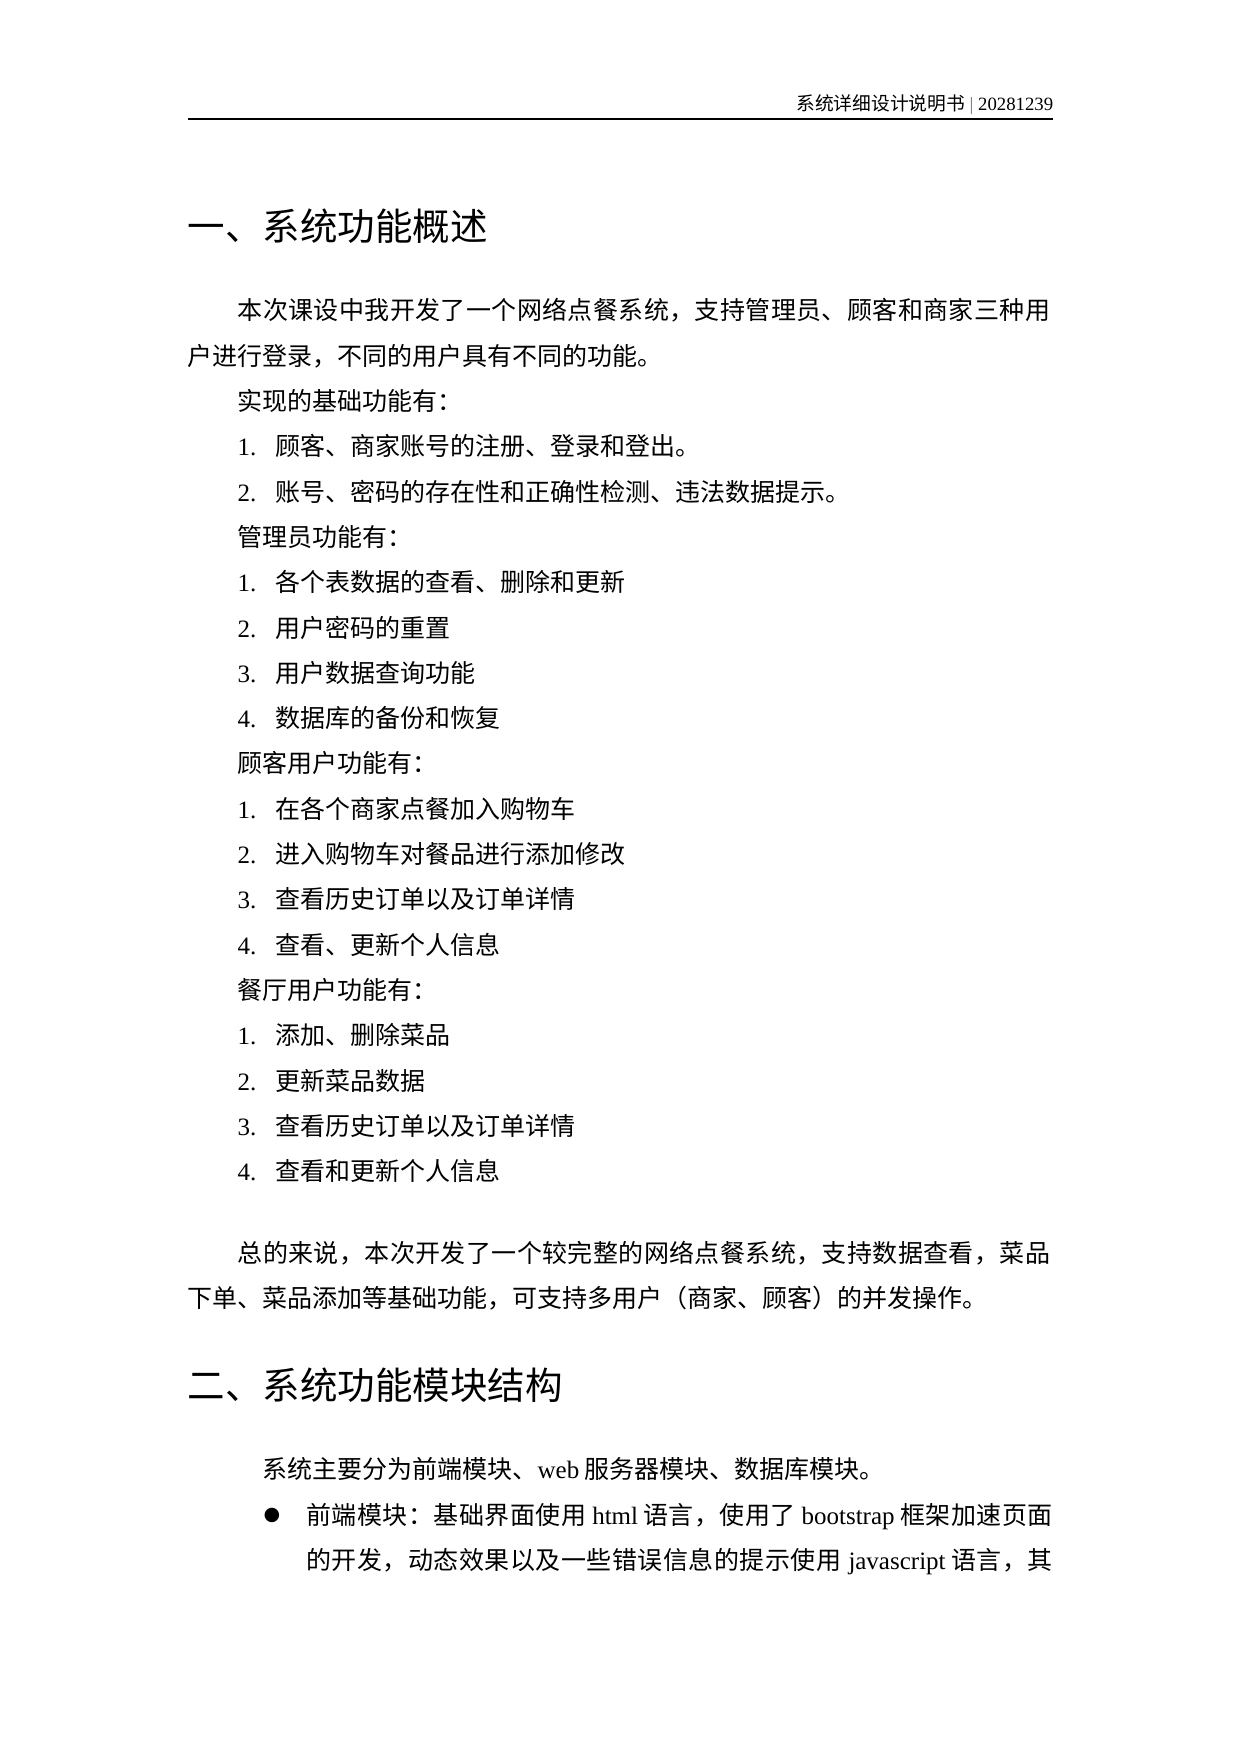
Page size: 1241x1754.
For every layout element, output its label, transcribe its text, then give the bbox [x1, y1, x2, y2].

list 顾客、商家账号的注册、登录和登出。 [237, 427, 1053, 463]
text 实现的基础功能有： [187, 381, 1053, 418]
list 更新菜品数据 [237, 1061, 1053, 1097]
subtitle 二、系统功能模块结构 [187, 1356, 1053, 1410]
list 各个表数据的查看、删除和更新 [237, 563, 1053, 599]
text 顾客用户功能有： [187, 744, 1053, 780]
list 系统主要分为前端模块、web服务器模块、数据库模块。 [262, 1450, 1053, 1486]
list 用户数据查询功能 [237, 653, 1053, 689]
text 管理员功能有： [187, 517, 1053, 554]
list 数据库的备份和恢复 [237, 699, 1053, 735]
list 查看和更新个人信息 [237, 1152, 1053, 1188]
text 总的来说，本次开发了一个较完整的网络点餐系统，支持数据查看，菜品下单、菜品添加等基础功能，可支持多用户（商家、顾客）的并发操作。 [187, 1233, 1053, 1314]
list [262, 1495, 1053, 1577]
list 添加、删除菜品 [237, 1016, 1053, 1052]
list 查看历史订单以及订单详情 [237, 880, 1053, 916]
subtitle 一、系统功能概述 [187, 197, 1053, 251]
text 本次课设中我开发了一个网络点餐系统，支持管理员、顾客和商家三种用户进行登录，不同的用户具有不同的功能。 [187, 291, 1053, 372]
list 用户密码的重置 [237, 608, 1053, 644]
list 账号、密码的存在性和正确性检测、违法数据提示。 [237, 472, 1053, 508]
list 查看历史订单以及订单详情 [237, 1106, 1053, 1143]
text 餐厅用户功能有： [187, 971, 1053, 1007]
list 进入购物车对餐品进行添加修改 [237, 834, 1053, 871]
list 查看、更新个人信息 [237, 925, 1053, 961]
list 在各个商家点餐加入购物车 [237, 789, 1053, 826]
